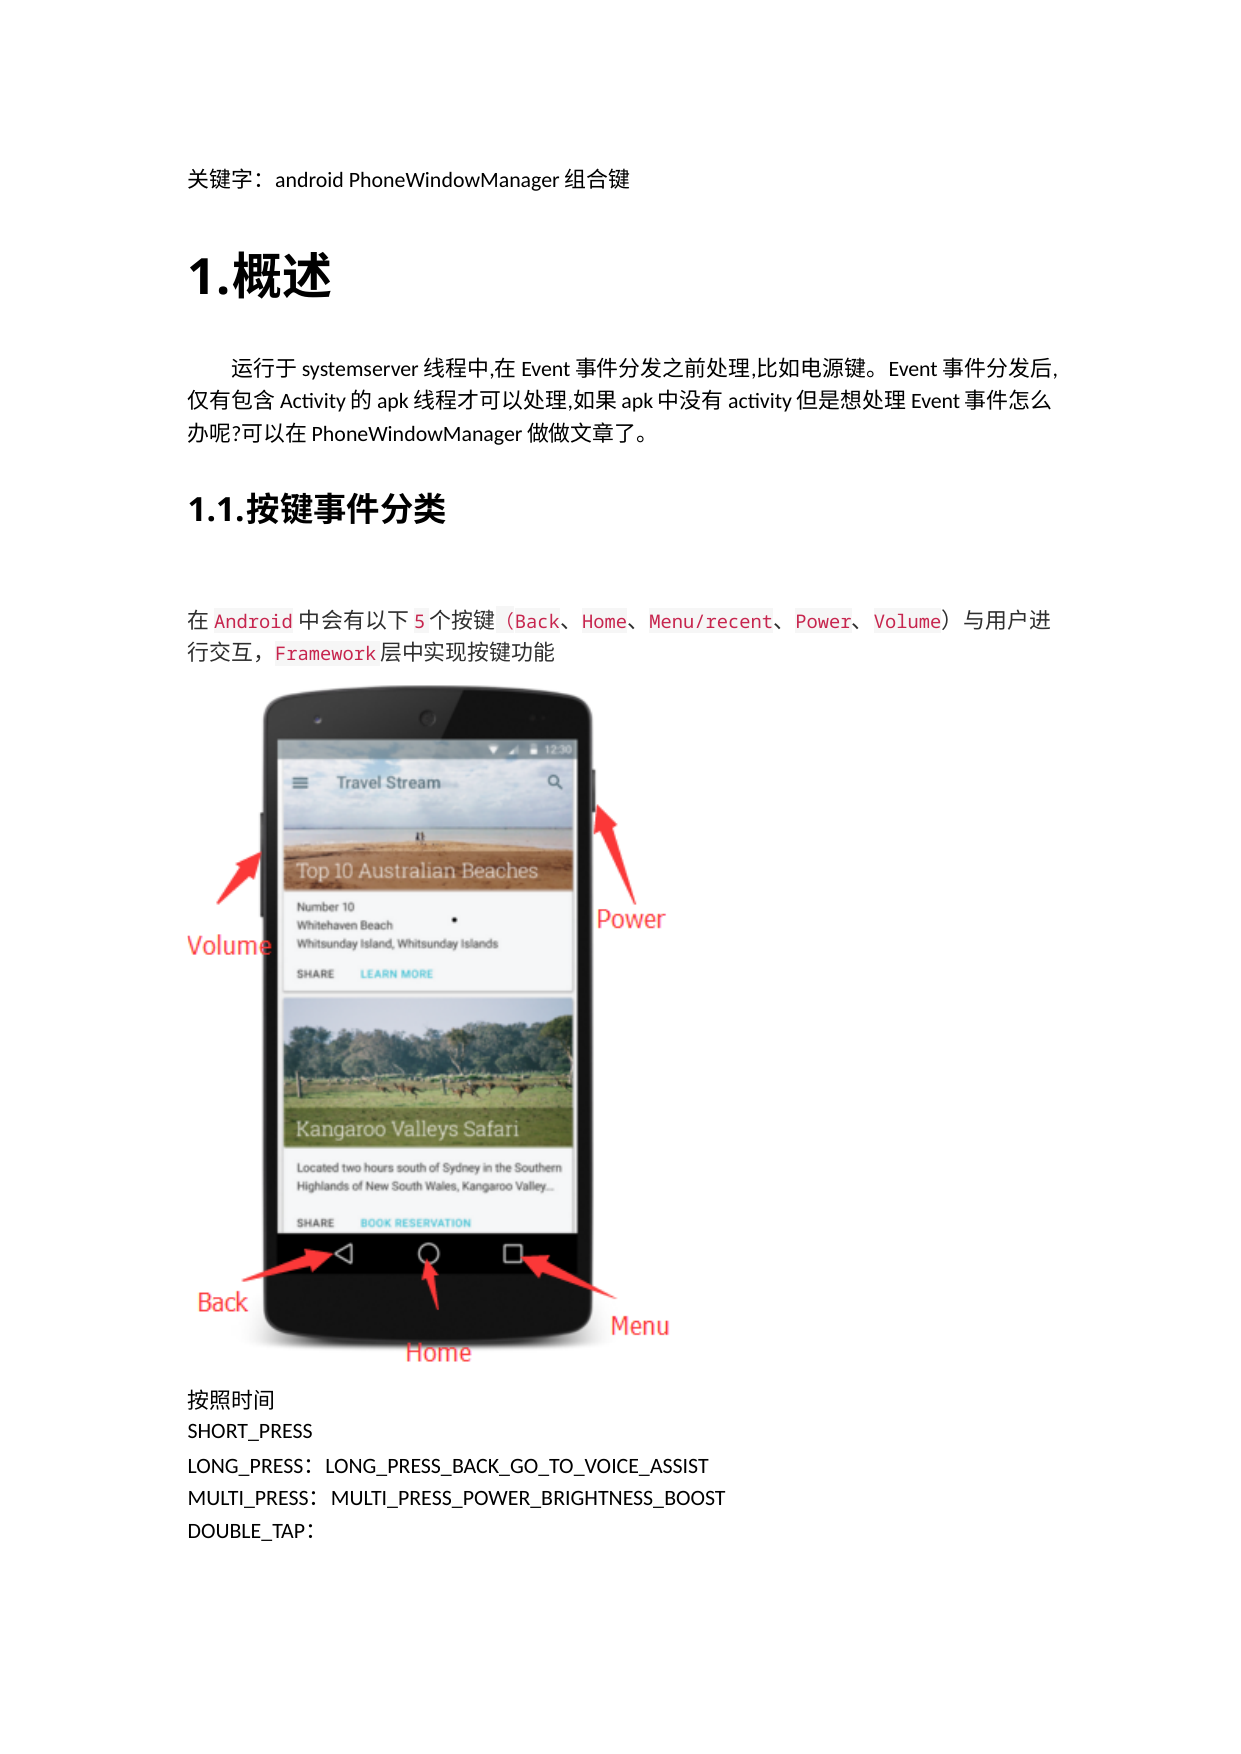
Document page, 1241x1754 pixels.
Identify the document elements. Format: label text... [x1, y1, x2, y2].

subtitle 按键事件分类 [187, 475, 1053, 540]
subtitle 概述 [187, 224, 1053, 321]
text 运行于systemserver线程中,在Event事件分发之前处理,比如电源键。Event事件分发后,仅有包含Activity的apk线程才可以处理,如果apk中没有activity但是想处理Event事件怎么办呢?可以在PhoneWindowManager做做文章了。 [187, 350, 1053, 448]
text 按照时间 [187, 1382, 1053, 1415]
text 关键字：android PhoneWindowManager组合键 [187, 162, 1053, 194]
text SHORT_PRESS [187, 1415, 1053, 1447]
text DOUBLE_TAP： [187, 1512, 1053, 1545]
text MULTI_PRESS：MULTI_PRESS_POWER_BRIGHTNESS_BOOST [187, 1480, 1053, 1512]
text 在Android 中会有以下5个按键（Back、Home、Menu/recent、Power、Volume）与用户进行交互，Framework层中实现按键功能 [187, 602, 1053, 667]
picture [187, 667, 677, 1368]
text LONG_PRESS：LONG_PRESS_BACK_GO_TO_VOICE_ASSIST [187, 1447, 1053, 1480]
